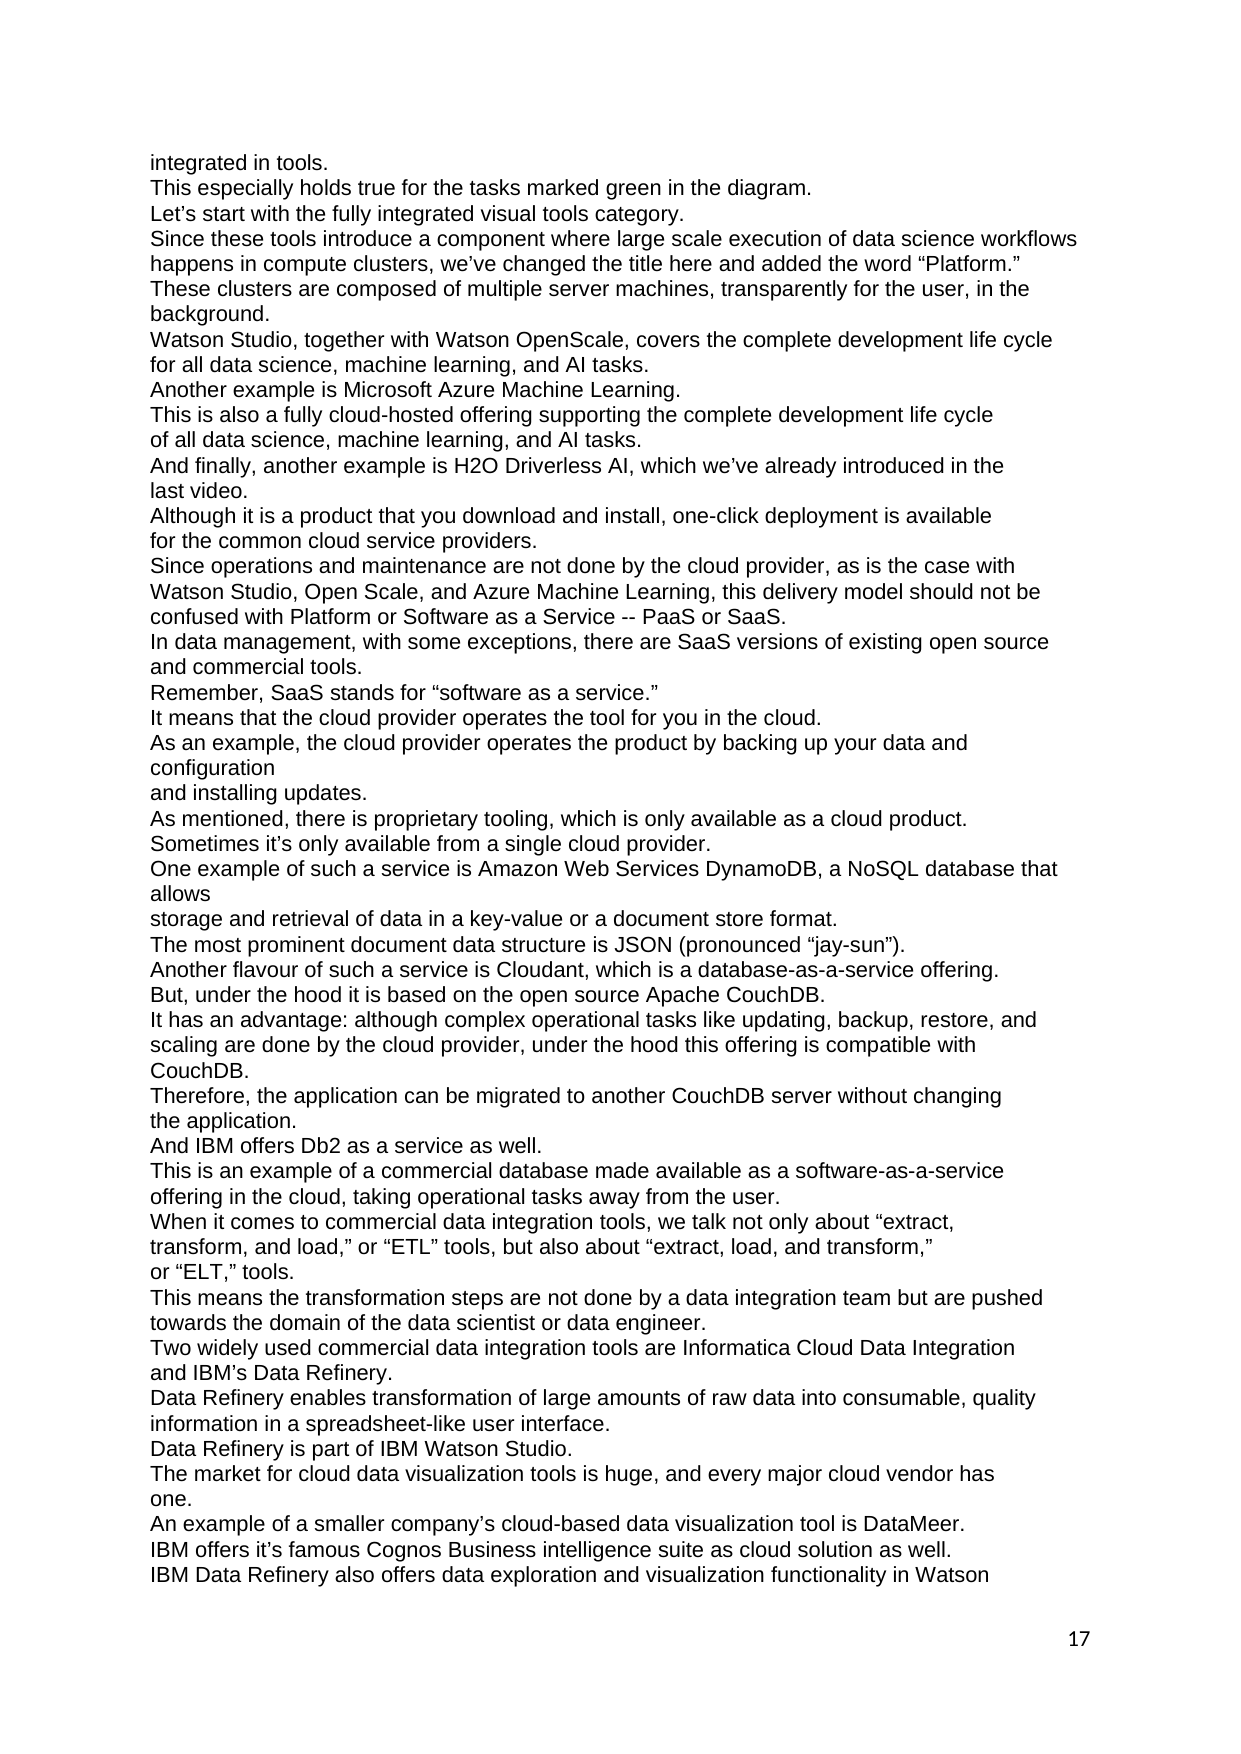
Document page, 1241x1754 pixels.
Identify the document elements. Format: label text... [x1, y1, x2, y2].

text the application. [150, 1108, 1090, 1133]
text transform, and load,” or “ETL” tools, but also about “extract, load, and transform,” [150, 1234, 1090, 1259]
text And IBM offers Db2 as a service as well. [150, 1133, 1090, 1158]
text This is an example of a commercial database made available as a software-as-a-service [150, 1158, 1090, 1183]
text Remember, SaaS stands for “software as a service.” [150, 679, 1090, 704]
text for the common cloud service providers. [150, 528, 1090, 553]
text happens in compute clusters, we’ve changed the title here and added the word “Platform.” [150, 251, 1090, 276]
text CouchDB. [150, 1057, 1090, 1083]
text or “ELT,” tools. [150, 1259, 1090, 1284]
text last video. [150, 478, 1090, 503]
text one. [150, 1486, 1090, 1511]
text But, under the hood it is based on the open source Apache CouchDB. [150, 982, 1090, 1007]
text As mentioned, there is proprietary tooling, which is only available as a cloud product. [150, 805, 1090, 831]
text IBM offers it’s famous Cognos Business intelligence suite as cloud solution as well. [150, 1536, 1090, 1562]
text and commercial tools. [150, 654, 1090, 679]
text background. [150, 301, 1090, 326]
text In data management, with some exceptions, there are SaaS versions of existing open source [150, 629, 1090, 654]
text and IBM’s Data Refinery. [150, 1360, 1090, 1385]
text and installing updates. [150, 780, 1090, 805]
text Let’s start with the fully integrated visual tools category. [150, 200, 1090, 226]
text This means the transformation steps are not done by a data integration team but are pushed [150, 1284, 1090, 1309]
text This is also a fully cloud-hosted offering supporting the complete development life cycle [150, 402, 1090, 427]
text Data Refinery enables transformation of large amounts of raw data into consumable, quality [150, 1385, 1090, 1410]
text Two widely used commercial data integration tools are Informatica Cloud Data Integration [150, 1335, 1090, 1360]
text The most prominent document data structure is JSON (pronounced “jay-sun”). [150, 931, 1090, 957]
text These clusters are composed of multiple server machines, transparently for the user, in the [150, 276, 1090, 301]
text scaling are done by the cloud provider, under the hood this offering is compatible with [150, 1032, 1090, 1057]
text Since operations and maintenance are not done by the cloud provider, as is the case with [150, 553, 1090, 578]
text Watson Studio, together with Watson OpenScale, covers the complete development life cycle [150, 326, 1090, 352]
text And finally, another example is H2O Driverless AI, which we’ve already introduced in the [150, 452, 1090, 478]
text confused with Platform or Software as a Service -- PaaS or SaaS. [150, 604, 1090, 629]
text Therefore, the application can be migrated to another CouchDB server without changing [150, 1083, 1090, 1108]
text of all data science, machine learning, and AI tasks. [150, 427, 1090, 452]
text Another flavour of such a service is Cloudant, which is a database-as-a-service offering. [150, 957, 1090, 982]
text Sometimes it’s only available from a single cloud provider. [150, 831, 1090, 856]
text This especially holds true for the tasks marked green in the diagram. [150, 175, 1090, 200]
text An example of a smaller company’s cloud-based data visualization tool is DataMeer. [150, 1511, 1090, 1536]
text integrated in tools. [150, 150, 1090, 175]
text IBM Data Refinery also offers data exploration and visualization functionality in Watson [150, 1562, 1090, 1587]
text The market for cloud data visualization tools is huge, and every major cloud vendor has [150, 1461, 1090, 1486]
text offering in the cloud, taking operational tasks away from the user. [150, 1183, 1090, 1209]
text One example of such a service is Amazon Web Services DynamoDB, a NoSQL database that allows [150, 856, 1090, 906]
text storage and retrieval of data in a key-value or a document store format. [150, 906, 1090, 931]
text Watson Studio, Open Scale, and Azure Machine Learning, this delivery model should not be [150, 578, 1090, 604]
text Although it is a product that you download and install, one-click deployment is available [150, 503, 1090, 528]
text for all data science, machine learning, and AI tasks. [150, 352, 1090, 377]
text Data Refinery is part of IBM Watson Studio. [150, 1436, 1090, 1461]
text towards the domain of the data scientist or data engineer. [150, 1309, 1090, 1335]
text Another example is Microsoft Azure Machine Learning. [150, 377, 1090, 402]
text It has an advantage: although complex operational tasks like updating, backup, restore, and [150, 1007, 1090, 1032]
text information in a spreadsheet-like user interface. [150, 1410, 1090, 1436]
text When it comes to commercial data integration tools, we talk not only about “extract, [150, 1209, 1090, 1234]
text Since these tools introduce a component where large scale execution of data science workflows [150, 226, 1090, 251]
text As an example, the cloud provider operates the product by backing up your data and configuration [150, 730, 1090, 780]
text It means that the cloud provider operates the tool for you in the cloud. [150, 704, 1090, 730]
